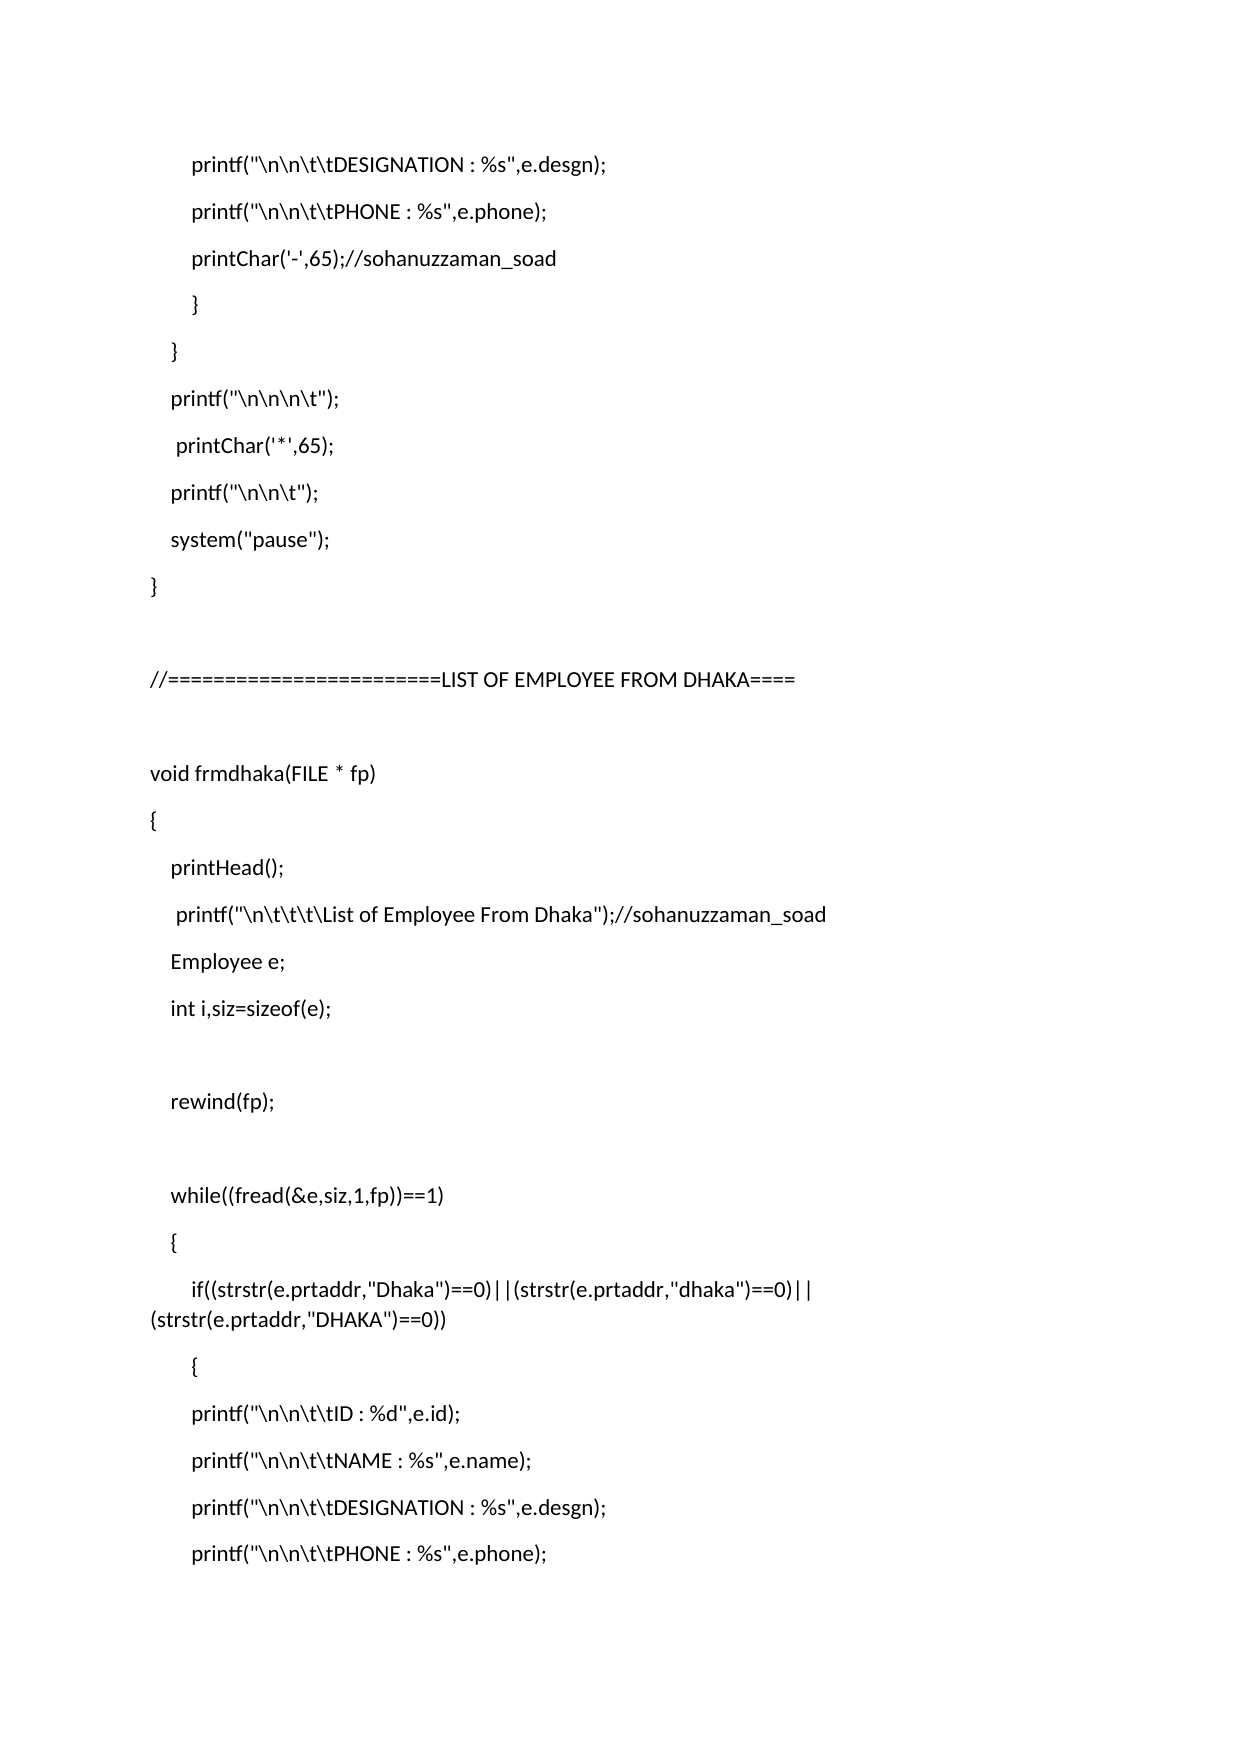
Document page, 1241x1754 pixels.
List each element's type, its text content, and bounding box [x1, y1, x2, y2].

text printf("\n\n\t\tNAME : %s",e.name); [150, 1446, 1090, 1474]
text } [150, 291, 1090, 319]
text system("pause"); [150, 525, 1090, 553]
text printHead(); [150, 853, 1090, 881]
text { [150, 806, 1090, 834]
text printf("\n\n\n\t"); [150, 384, 1090, 412]
text printf("\n\n\t\tDESIGNATION : %s",e.desgn); [150, 1493, 1090, 1521]
text { [150, 1352, 1090, 1380]
text int i,siz=sizeof(e); [150, 994, 1090, 1022]
text printChar('*',65); [150, 431, 1090, 459]
text { [150, 1228, 1090, 1256]
text while((fread(&e,siz,1,fp))==1) [150, 1181, 1090, 1209]
text printf("\n\n\t\tDESIGNATION : %s",e.desgn); [150, 150, 1090, 178]
text } [150, 337, 1090, 366]
text void frmdhaka(FILE * fp) [150, 759, 1090, 787]
text printf("\n\t\t\t\List of Employee From Dhaka");//sohanuzzaman_soad [150, 900, 1090, 928]
text rewind(fp); [150, 1087, 1090, 1116]
text printf("\n\n\t\tPHONE : %s",e.phone); [150, 197, 1090, 225]
text printf("\n\n\t\tPHONE : %s",e.phone); [150, 1539, 1090, 1568]
text Employee e; [150, 947, 1090, 975]
text printf("\n\n\t"); [150, 478, 1090, 506]
text } [150, 572, 1090, 600]
text printChar('-',65);//sohanuzzaman_soad [150, 244, 1090, 272]
text //========================LIST OF EMPLOYEE FROM DHAKA==== [150, 666, 1090, 694]
text printf("\n\n\t\tID : %d",e.id); [150, 1399, 1090, 1427]
text if((strstr(e.prtaddr,"Dhaka")==0)||(strstr(e.prtaddr,"dhaka")==0)||(strstr(e.prtaddr,"DHAKA")==0)) [150, 1275, 1090, 1333]
